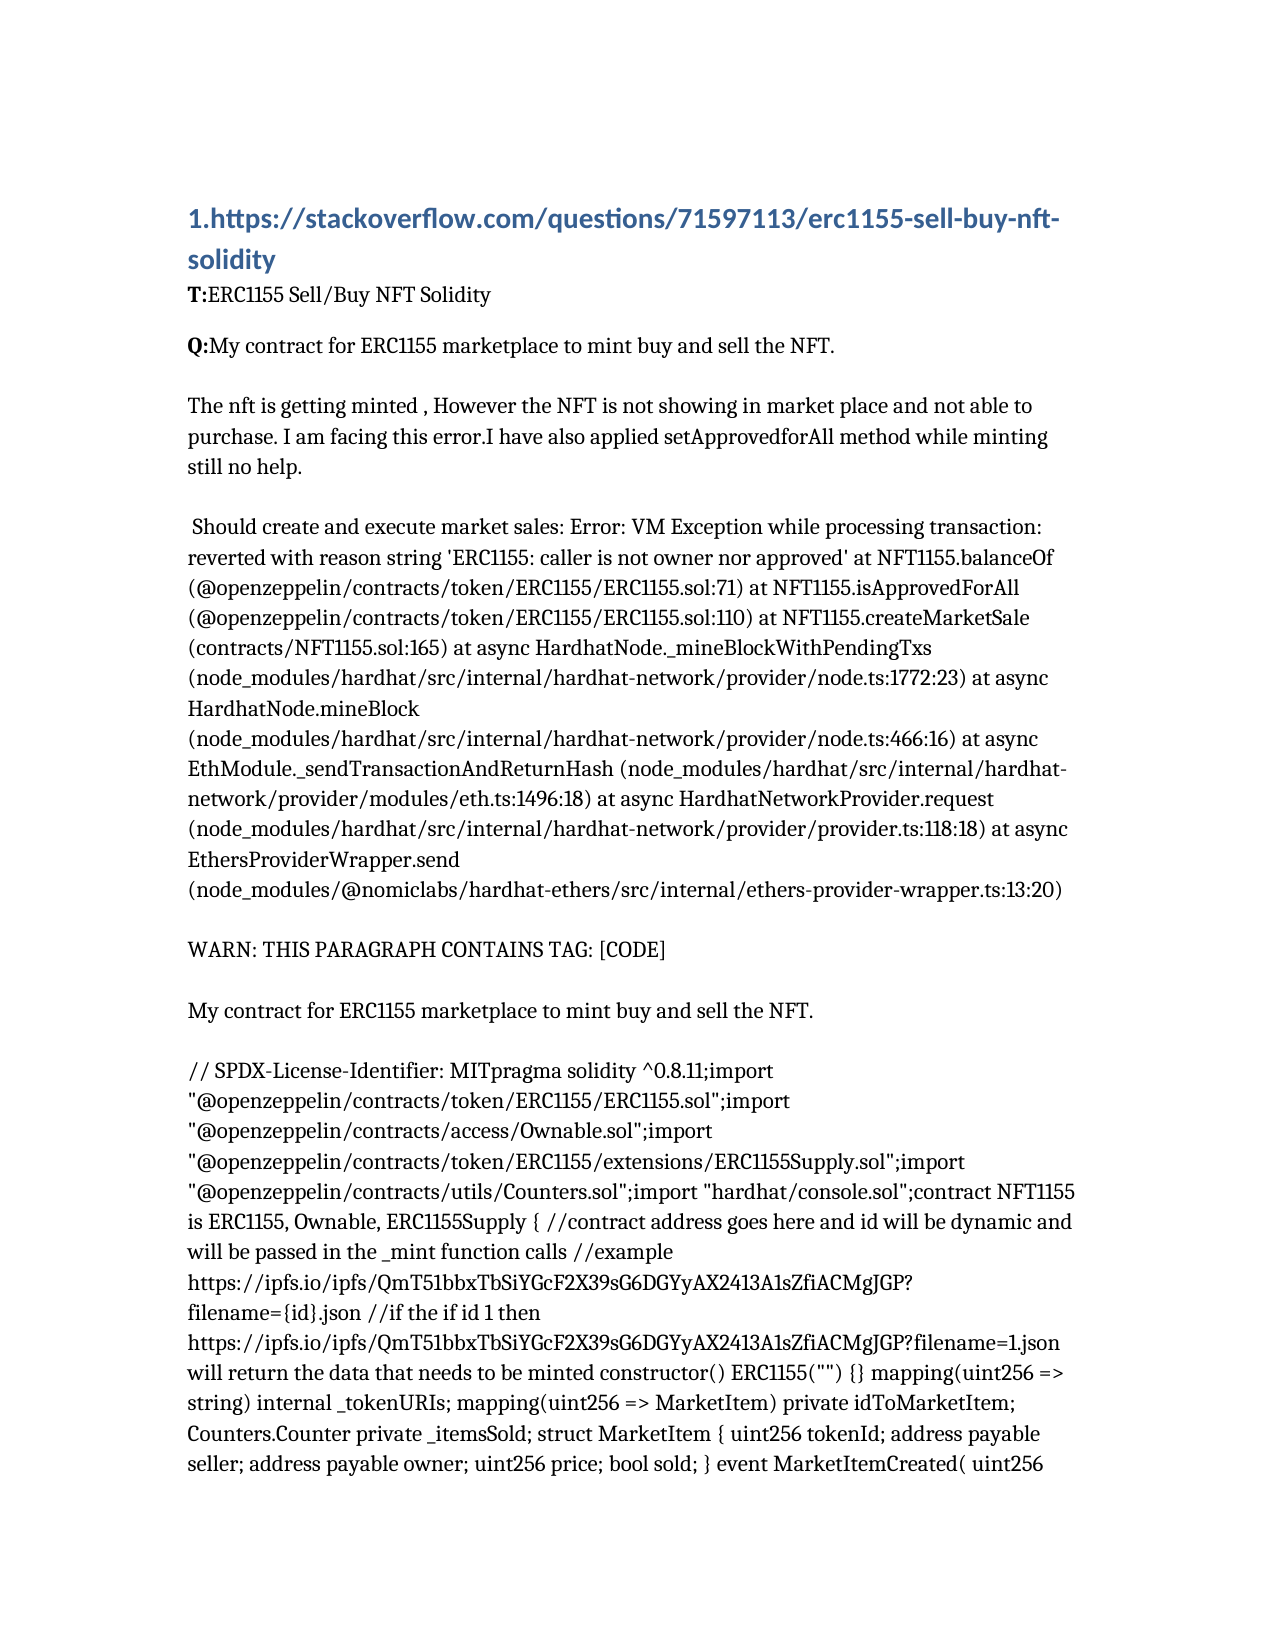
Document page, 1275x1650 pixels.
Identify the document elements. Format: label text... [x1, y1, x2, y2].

text T:ERC1155 Sell/Buy NFT Solidity [187, 282, 1087, 308]
subtitle 1.https://stackoverflow.com/questions/71597113/erc1155-sell-buy-nft-solidity [187, 200, 1087, 277]
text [187, 333, 1087, 1477]
